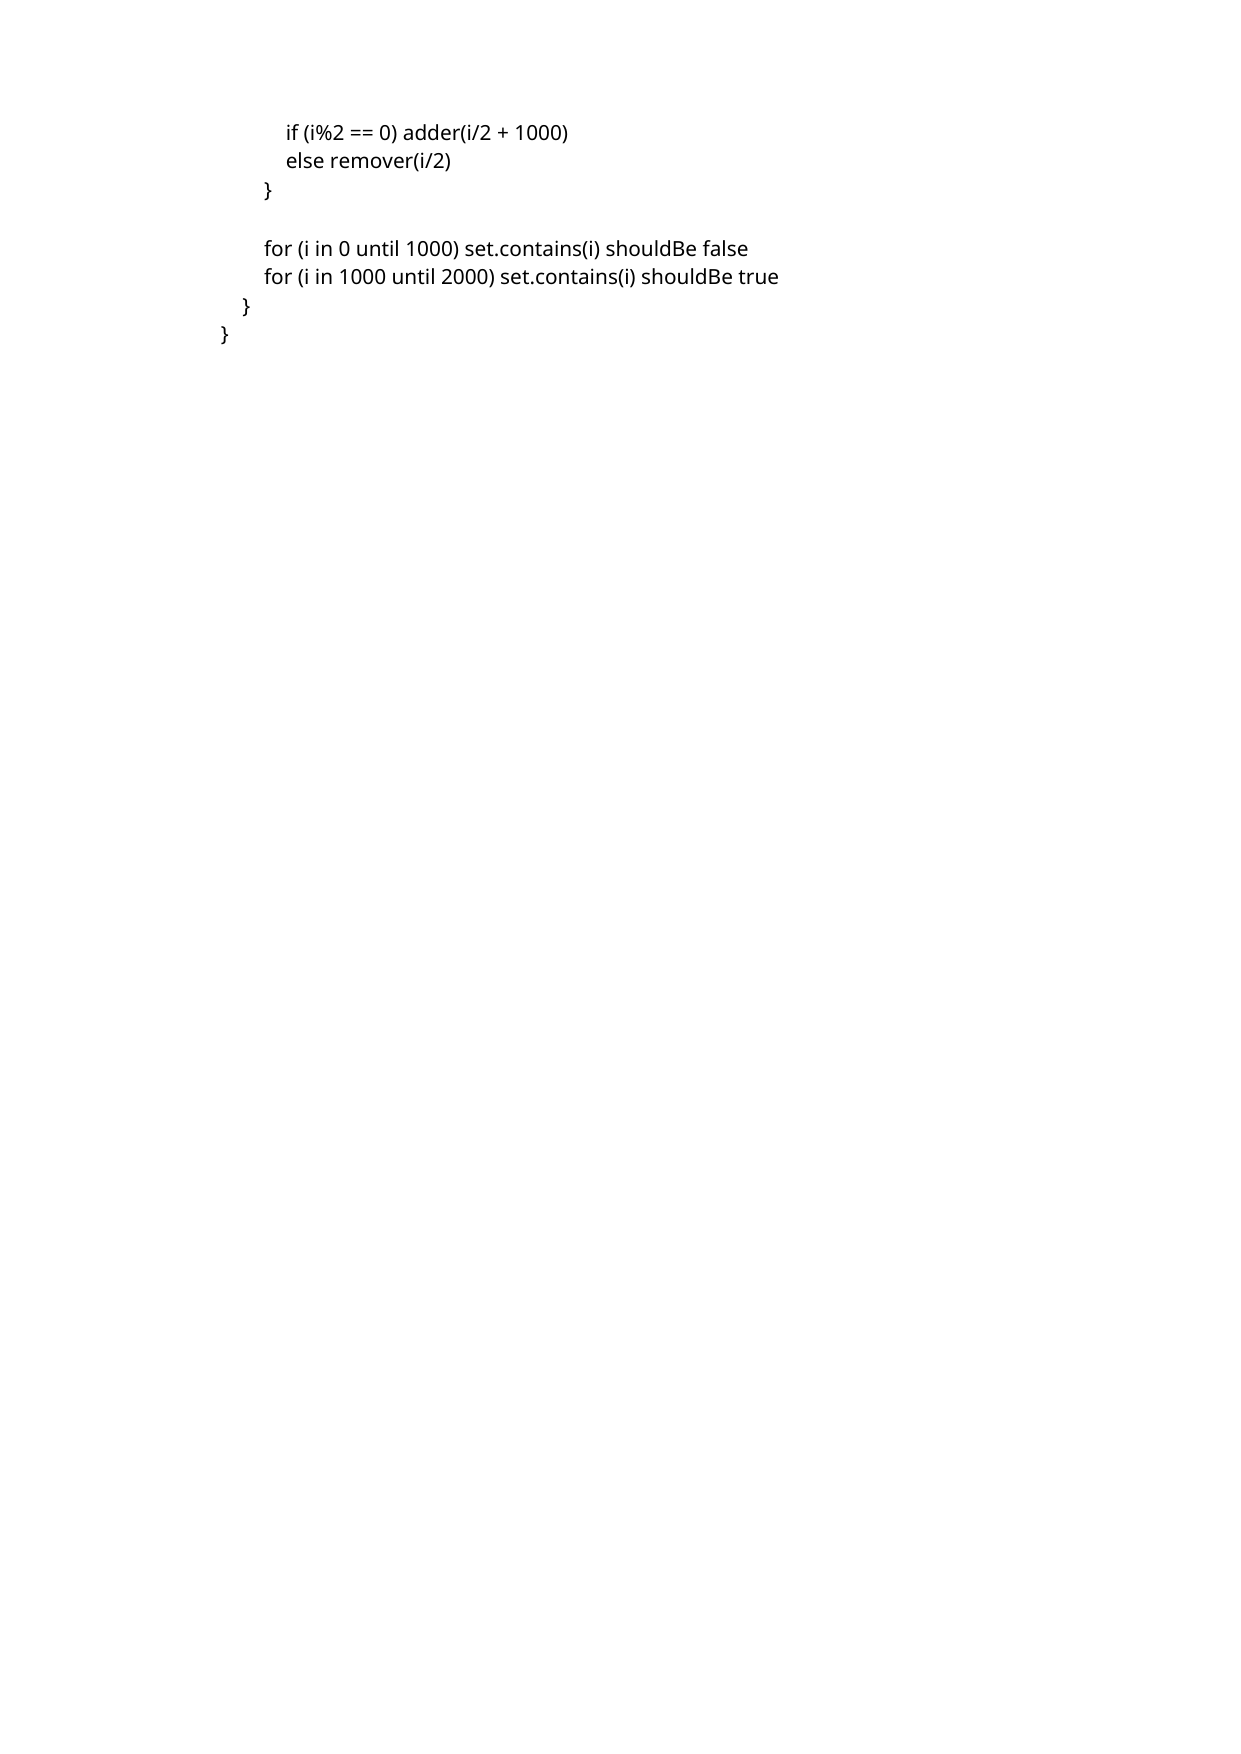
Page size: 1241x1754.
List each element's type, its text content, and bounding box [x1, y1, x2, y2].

text if (i%2 == 0) adder(i/2 + 1000) [177, 118, 1152, 147]
text else remover(i/2) [177, 147, 1152, 175]
text for (i in 0 until 1000) set.contains(i) shouldBe false [177, 234, 1152, 262]
text } [177, 319, 1152, 348]
text for (i in 1000 until 2000) set.contains(i) shouldBe true [177, 262, 1152, 291]
text } [177, 291, 1152, 319]
text } [177, 175, 1152, 203]
